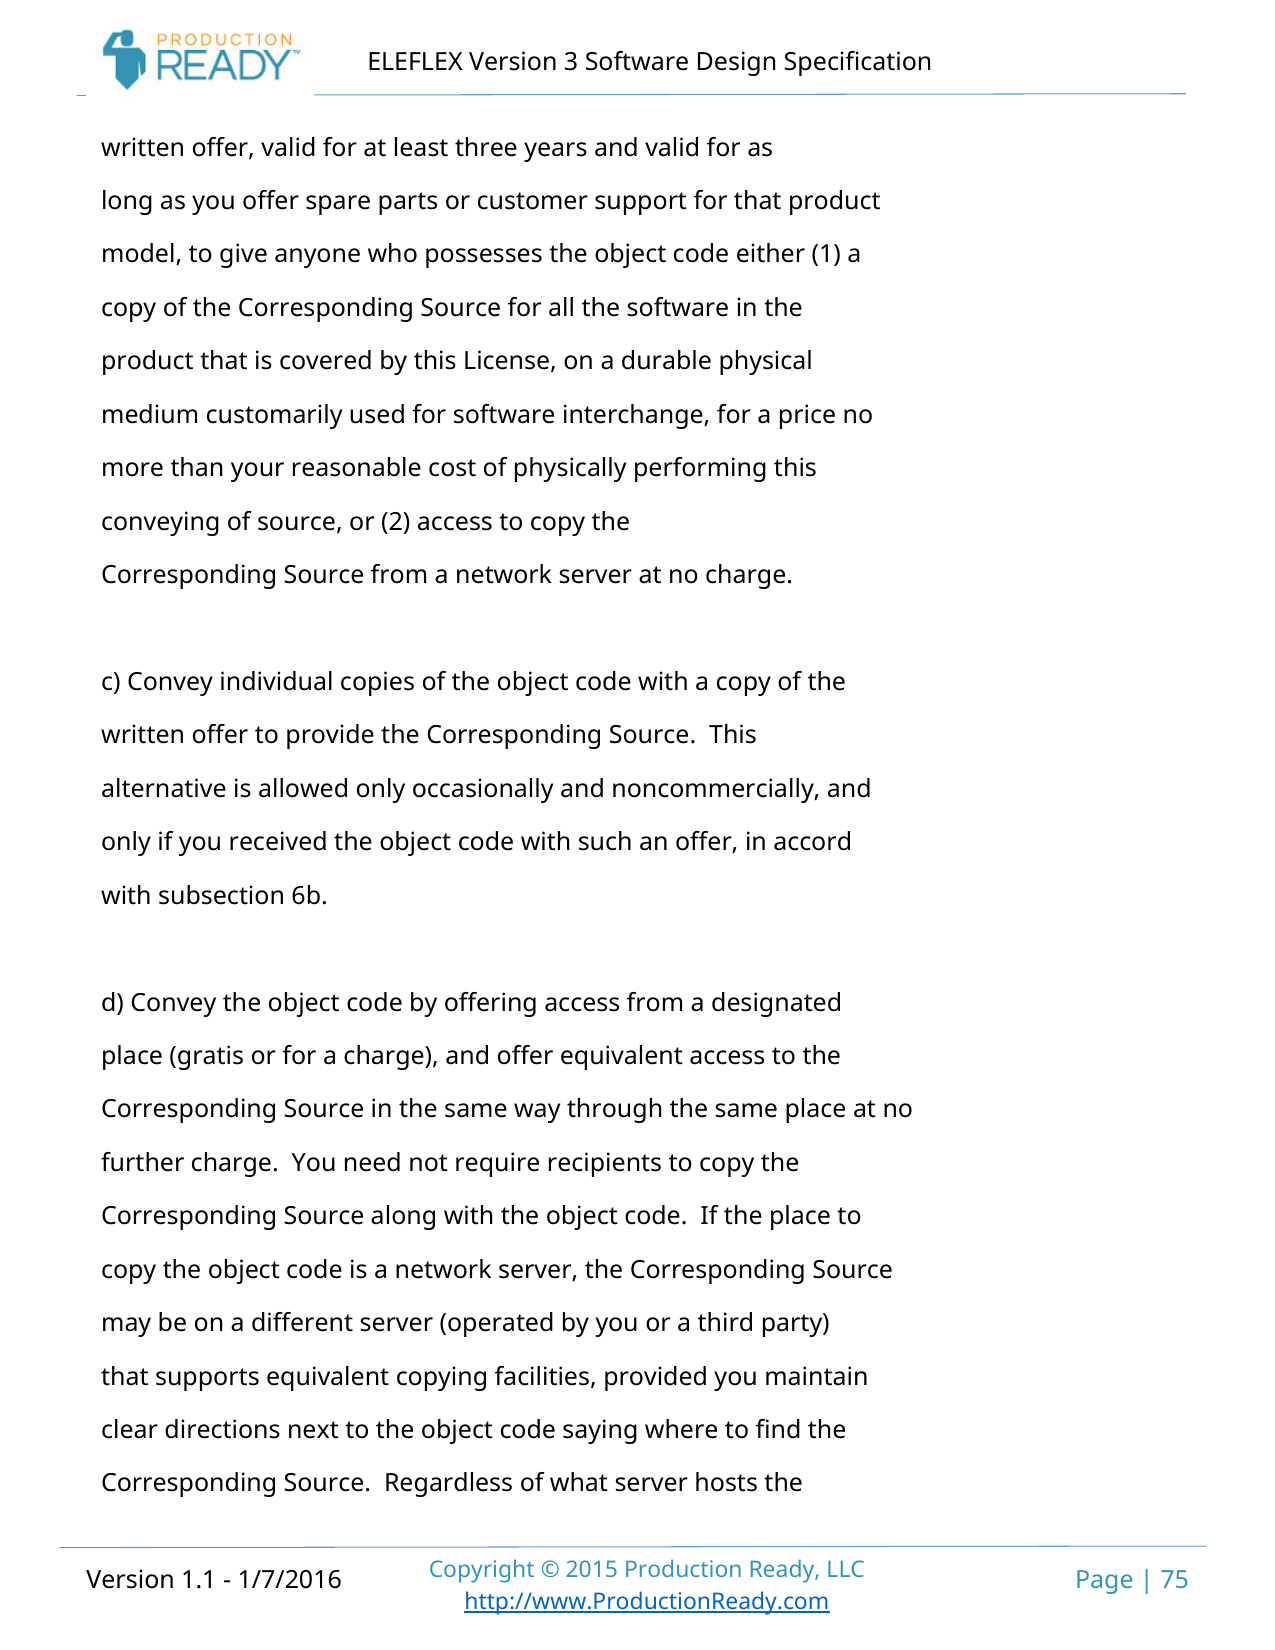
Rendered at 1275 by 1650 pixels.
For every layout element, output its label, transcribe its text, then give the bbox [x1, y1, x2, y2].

text medium customarily used for software interchange, for a price no [75, 396, 1200, 430]
text alternative is allowed only occasionally and noncommercially, and [75, 770, 1200, 804]
text may be on a different server (operated by you or a third party) [75, 1305, 1200, 1339]
text more than your reasonable cost of physically performing this [75, 450, 1200, 484]
text d) Convey the object code by offering access from a designated [75, 984, 1200, 1018]
text conveying of source, or (2) access to copy the [75, 503, 1200, 537]
picture [86, 15, 315, 107]
text copy of the Corresponding Source for all the software in the [75, 289, 1200, 323]
text Corresponding Source from a network server at no charge. [75, 557, 1200, 591]
text Corresponding Source along with the object code. If the place to [75, 1198, 1200, 1232]
text clear directions next to the object code saying where to find the [75, 1412, 1200, 1446]
text c) Convey individual copies of the object code with a copy of the [75, 663, 1200, 698]
text Corresponding Source in the same way through the same place at no [75, 1091, 1200, 1125]
text with subsection 6b. [75, 877, 1200, 911]
text long as you offer spare parts or customer support for that product [75, 183, 1200, 217]
text written offer to provide the Corresponding Source. This [75, 717, 1200, 751]
text further charge. You need not require recipients to copy the [75, 1144, 1200, 1178]
text only if you received the object code with such an offer, in accord [75, 824, 1200, 858]
text model, to give anyone who possesses the object code either (1) a [75, 236, 1200, 270]
text product that is covered by this License, on a durable physical [75, 343, 1200, 377]
text copy the object code is a network server, the Corresponding Source [75, 1251, 1200, 1285]
text place (gratis or for a charge), and offer equivalent access to the [75, 1038, 1200, 1072]
text Corresponding Source. Regardless of what server hosts the [75, 1465, 1200, 1499]
text that supports equivalent copying facilities, provided you maintain [75, 1358, 1200, 1392]
text written offer, valid for at least three years and valid for as [75, 129, 1200, 163]
